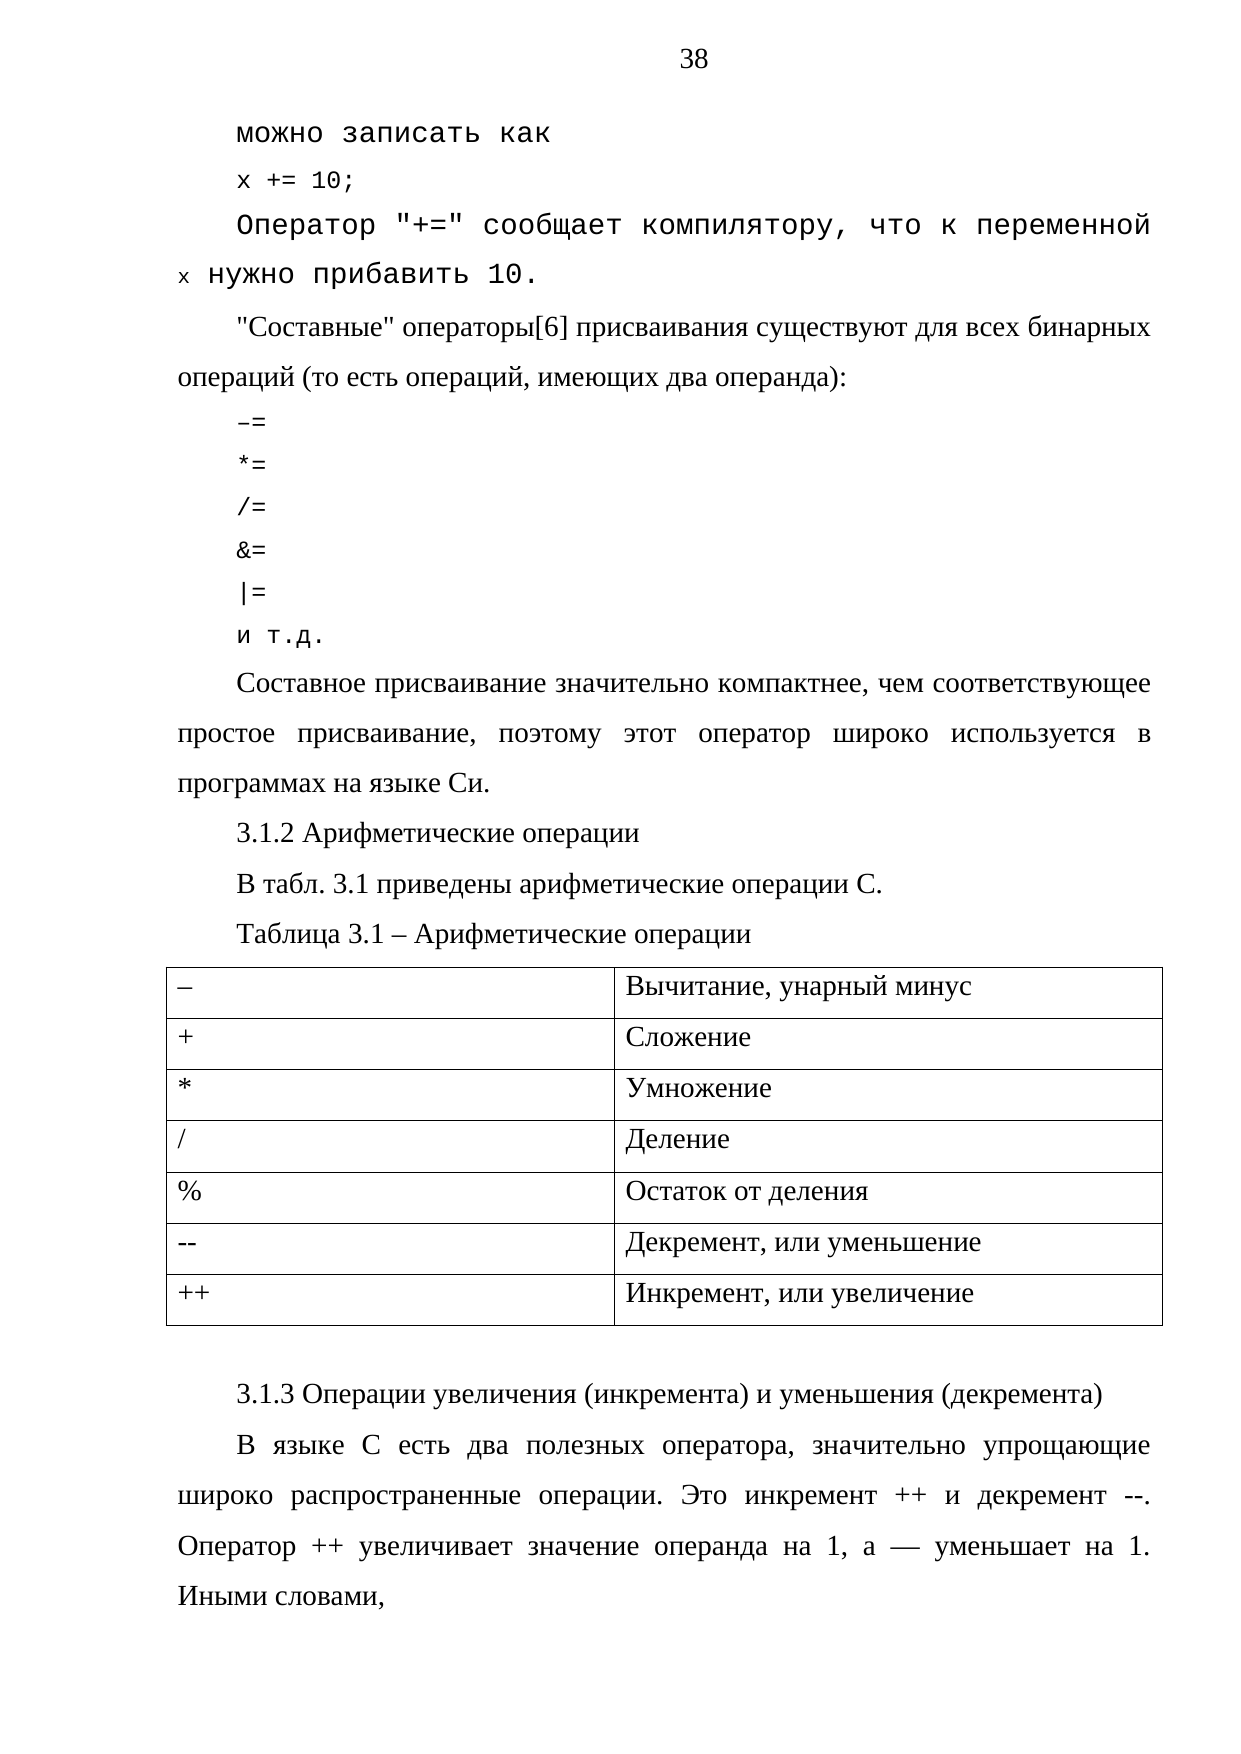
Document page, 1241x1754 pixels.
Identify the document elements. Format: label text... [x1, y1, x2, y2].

table_cell / [167, 1121, 614, 1172]
table_cell + [167, 1019, 614, 1069]
table_cell % [167, 1173, 614, 1223]
table_cell Остаток от деления [615, 1173, 1162, 1223]
text &= [177, 537, 1152, 566]
text и т.д. [177, 622, 1152, 651]
text "Составные" операторы[6] присваивания существуют для всех бинарных операций (то есть операций, имеющих два операнда): [177, 309, 1152, 393]
text В языке С есть два полезных оператора, значительно упрощающие широко распространенные операции. Это инкремент ++ и декремент --. Оператор ++ увеличивает значение операнда на 1, а — уменьшает на 1. Иными словами, [177, 1427, 1152, 1611]
table_cell -- [167, 1224, 614, 1274]
text Оператор "+=" сообщает компилятору, что к переменной х нужно прибавить 10. [177, 210, 1152, 293]
text /= [177, 495, 1152, 523]
text |= [177, 580, 1152, 608]
text Составное присваивание значительно компактнее, чем соответствующее простое присваивание, поэтому этот оператор широко используется в программах на языке Си. [177, 665, 1152, 799]
table_header Вычитание, унарный минус [615, 968, 1162, 1018]
table_cell * [167, 1070, 614, 1120]
table_cell Умножение [615, 1070, 1162, 1120]
table_cell Декремент, или уменьшение [615, 1224, 1162, 1274]
text В табл. 3.1 приведены арифметические операции С. [177, 866, 1152, 899]
table_cell Сложение [615, 1019, 1162, 1069]
table_cell Инкремент, или увеличение [615, 1275, 1162, 1325]
table_cell Деление [615, 1121, 1162, 1172]
text *= [177, 452, 1152, 481]
table_cell ++ [167, 1275, 614, 1325]
table_header – [167, 968, 614, 1018]
text можно записать как [177, 118, 1152, 151]
text x += 10; [177, 168, 1152, 196]
subtitle Операции увеличения (инкремента) и уменьшения (декремента) [177, 1377, 1152, 1410]
text –= [177, 410, 1152, 438]
subtitle Арифметические операции [177, 816, 1152, 849]
